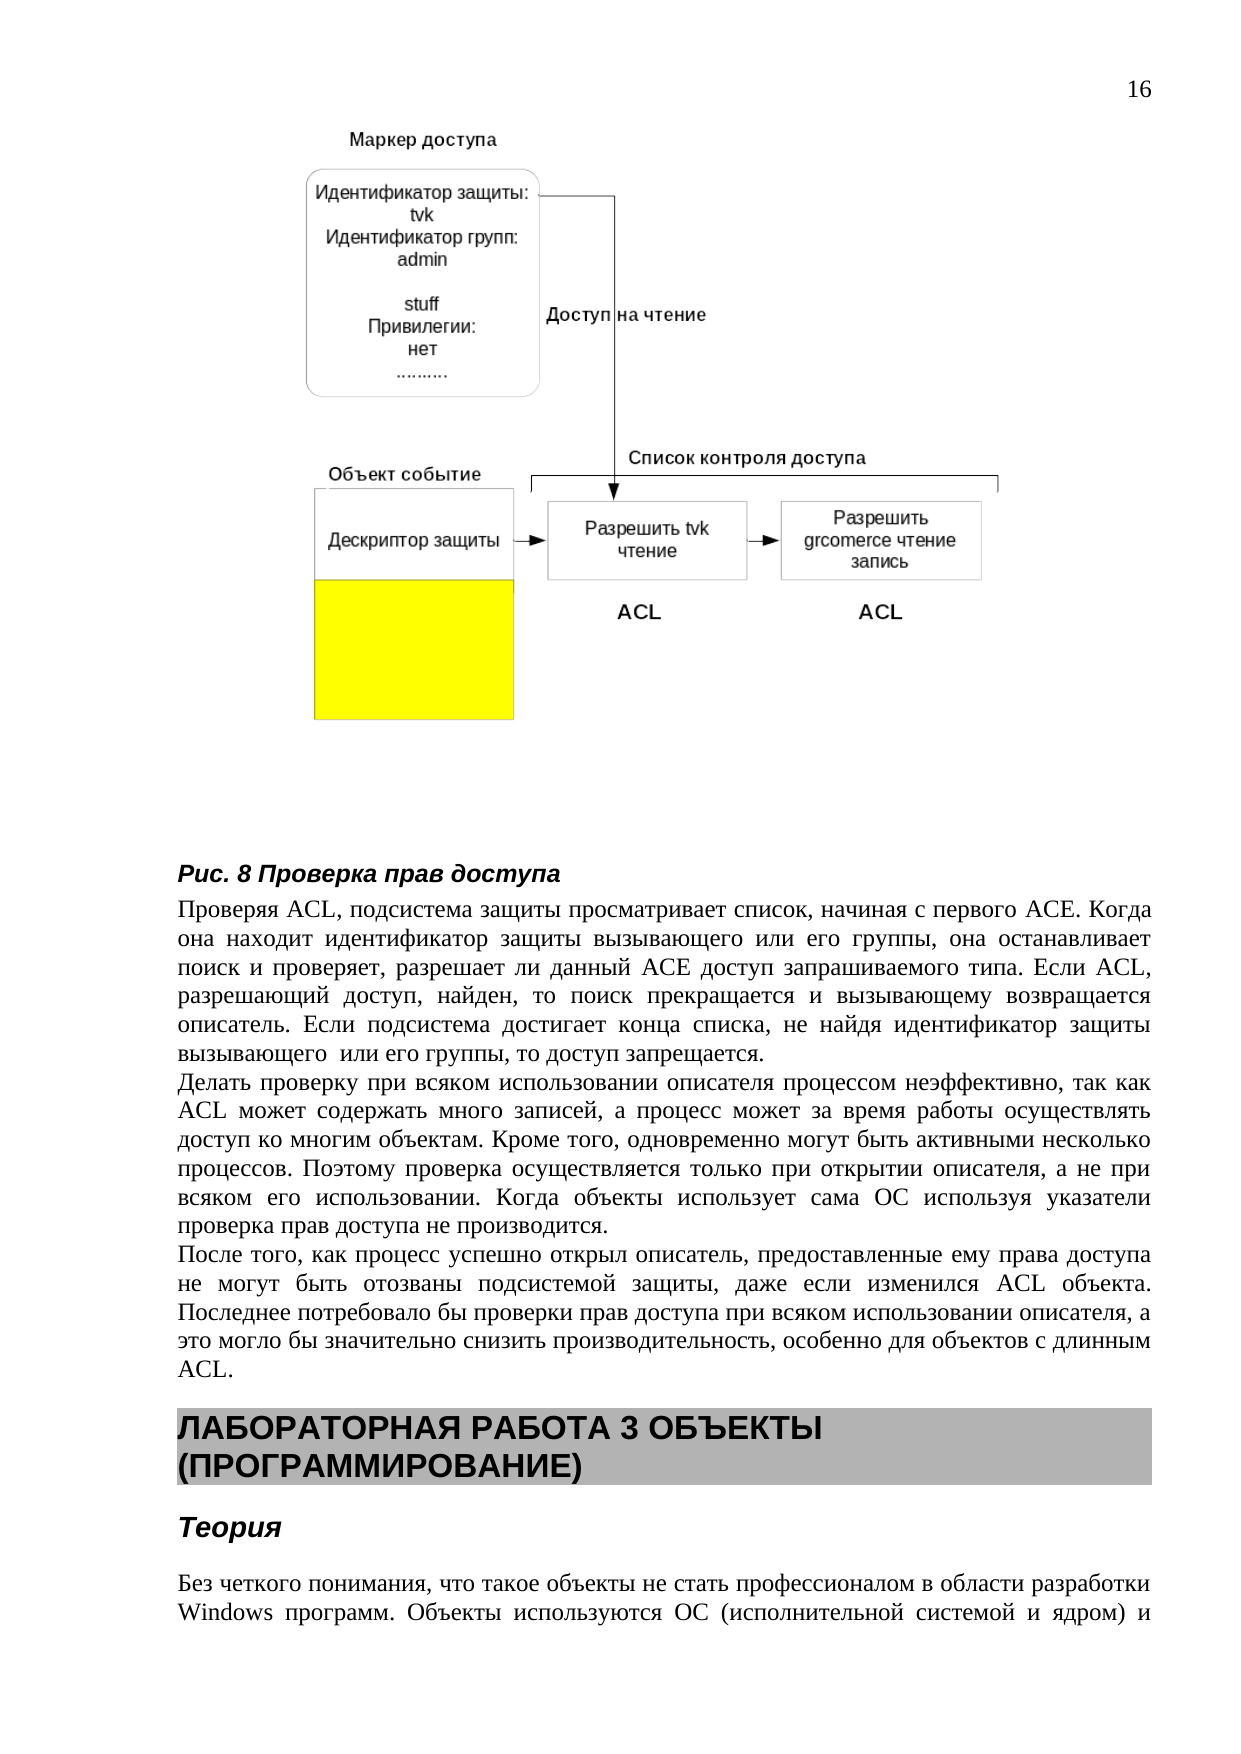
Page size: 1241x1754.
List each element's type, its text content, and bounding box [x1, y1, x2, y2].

text Проверяя ACL, подсистема защиты просматривает список, начиная с первого ACE. Когда она находит идентификатор защиты вызывающего или его группы, она останавливает поиск и проверяет, разрешает ли данный ACE доступ запрашиваемого типа. Если ACL, разрешающий доступ, найден, то поиск прекращается и вызывающему возвращается описатель. Если подсистема достигает конца списка, не найдя идентификатор защиты вызывающего или его группы, то доступ запрещается. [177, 894, 1152, 1067]
text Делать проверку при всяком использовании описателя процессом неэффективно, так как ACL может содержать много записей, а процесс может за время работы осуществлять доступ ко многим объектам. Кроме того, одновременно могут быть активными несколько процессов. Поэтому проверка осуществляется только при открытии описателя, а не при всяком его использовании. Когда объекты использует сама ОС используя указатели проверка прав доступа не производится. [177, 1067, 1152, 1239]
text После того, как процесс успешно открыл описатель, предоставленные ему права доступа не могут быть отозваны подсистемой защиты, даже если изменился ACL объекта. Последнее потребовало бы проверки прав доступа при всяком использовании описателя, а это могло бы значительно снизить производительность, особенно для объектов с длинным ACL. [177, 1239, 1152, 1383]
subtitle Теория [177, 1510, 1152, 1543]
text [177, 1568, 1152, 1626]
text Рис. 8 Проверка прав доступа [177, 859, 1152, 888]
subtitle лабораторная работа 3 Объекты (программирование) [177, 1408, 1152, 1485]
